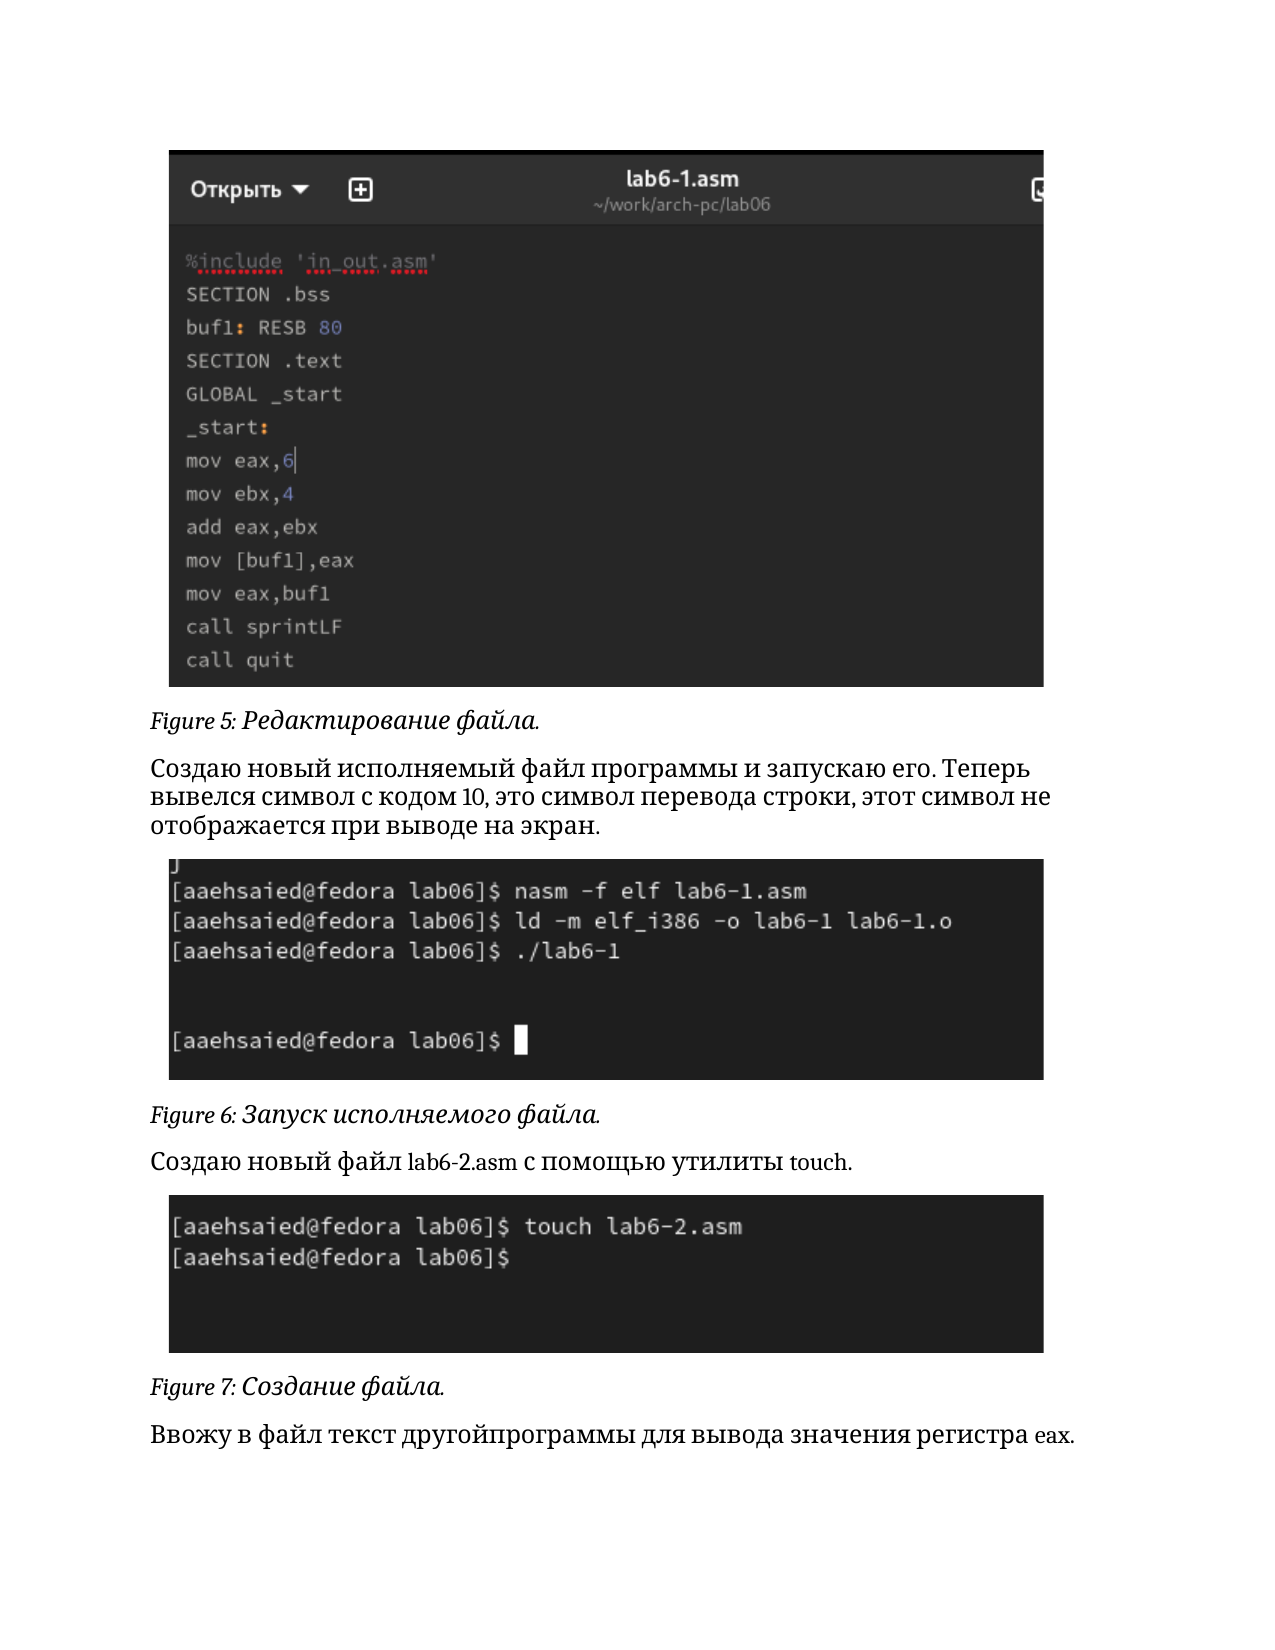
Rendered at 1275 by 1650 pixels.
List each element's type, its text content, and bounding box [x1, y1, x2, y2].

picture [168, 1195, 1044, 1353]
picture [168, 150, 1044, 687]
text Создаю новый исполняемый файл программы и запускаю его. Теперь вывелся символ с кодом 10, это символ перевода строки, этот символ не отображается при выводе на экран. [150, 754, 1125, 841]
picture [168, 859, 1044, 1080]
text Figure 6: Запуск исполняемого файла. [150, 1101, 1125, 1129]
text Figure 5: Редактирование файла. [150, 707, 1125, 736]
text Создаю новый файл lab6-2.asm с помощью утилиты touch. [150, 1148, 1125, 1177]
text Ввожу в файл текст другойпрограммы для вывода значения регистра eax. [150, 1421, 1125, 1449]
text Figure 7: Создание файла. [150, 1373, 1125, 1402]
